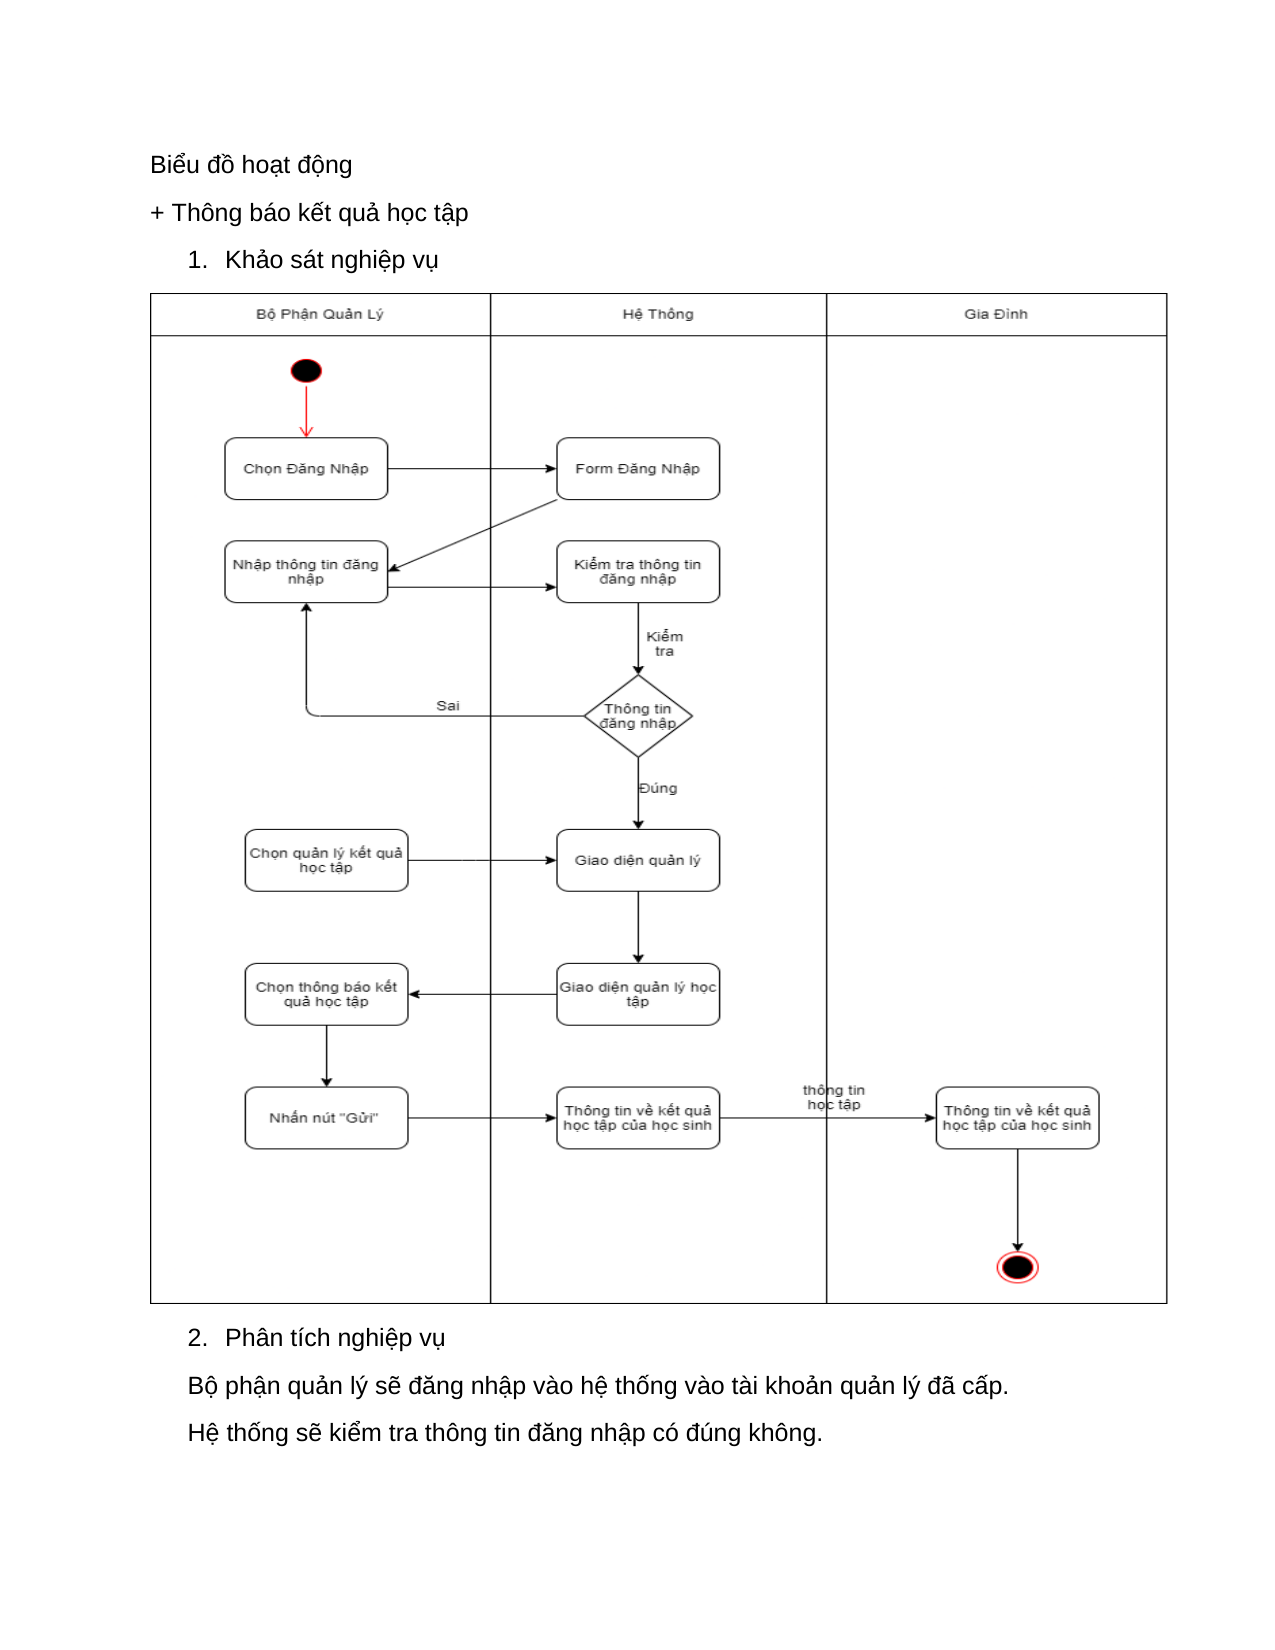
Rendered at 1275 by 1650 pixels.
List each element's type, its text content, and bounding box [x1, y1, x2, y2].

picture [150, 293, 1169, 1304]
text + Thông báo kết quả học tập [150, 198, 1125, 226]
text Bộ phận quản lý sẽ đăng nhập vào hệ thống vào tài khoản quản lý đã cấp. [187, 1371, 1125, 1399]
text Biểu đồ hoạt động [150, 150, 1125, 179]
text Hệ thống sẽ kiểm tra thông tin đăng nhập có đúng không. [187, 1418, 1125, 1447]
list Khảo sát nghiệp vụ [187, 245, 1125, 274]
list Phân tích nghiệp vụ [187, 1323, 1125, 1352]
